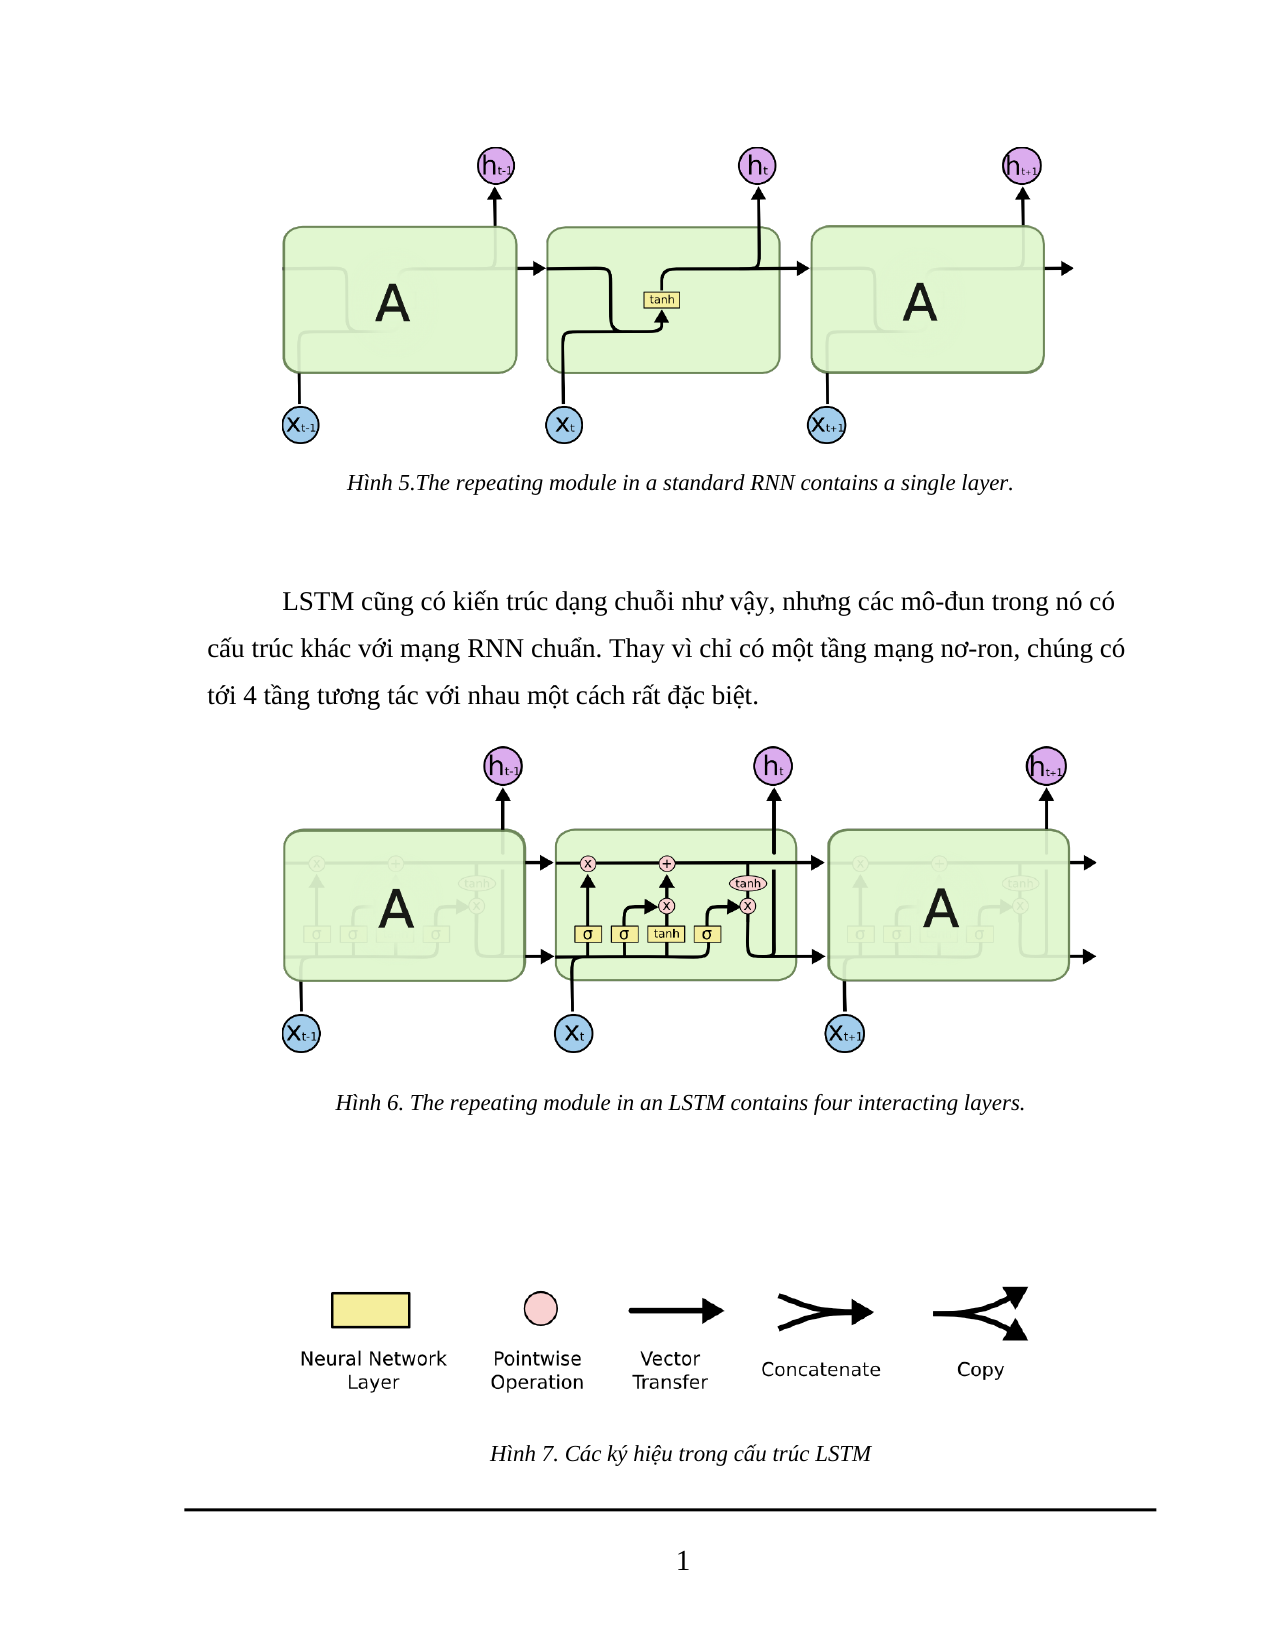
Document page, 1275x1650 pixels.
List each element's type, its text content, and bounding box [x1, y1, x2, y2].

text Hình 6. The repeating module in an LSTM contains four interacting layers. [207, 1089, 1156, 1115]
picture [282, 147, 1074, 444]
picture [282, 746, 1097, 1053]
text Hình 7. Các ký hiệu trong cấu trúc LSTM [207, 1440, 1156, 1467]
picture [282, 1262, 1043, 1404]
text LSTM cũng có kiến trúc dạng chuỗi như vậy, nhưng các mô-đun trong nó có cấu trúc khác với mạng RNN chuẩn. Thay vì chỉ có một tầng mạng nơ-ron, chúng có tới 4 tầng tương tác với nhau một cách rất đặc biệt. [207, 585, 1156, 710]
text Hình 5.The repeating module in a standard RNN contains a single layer. [207, 468, 1156, 495]
